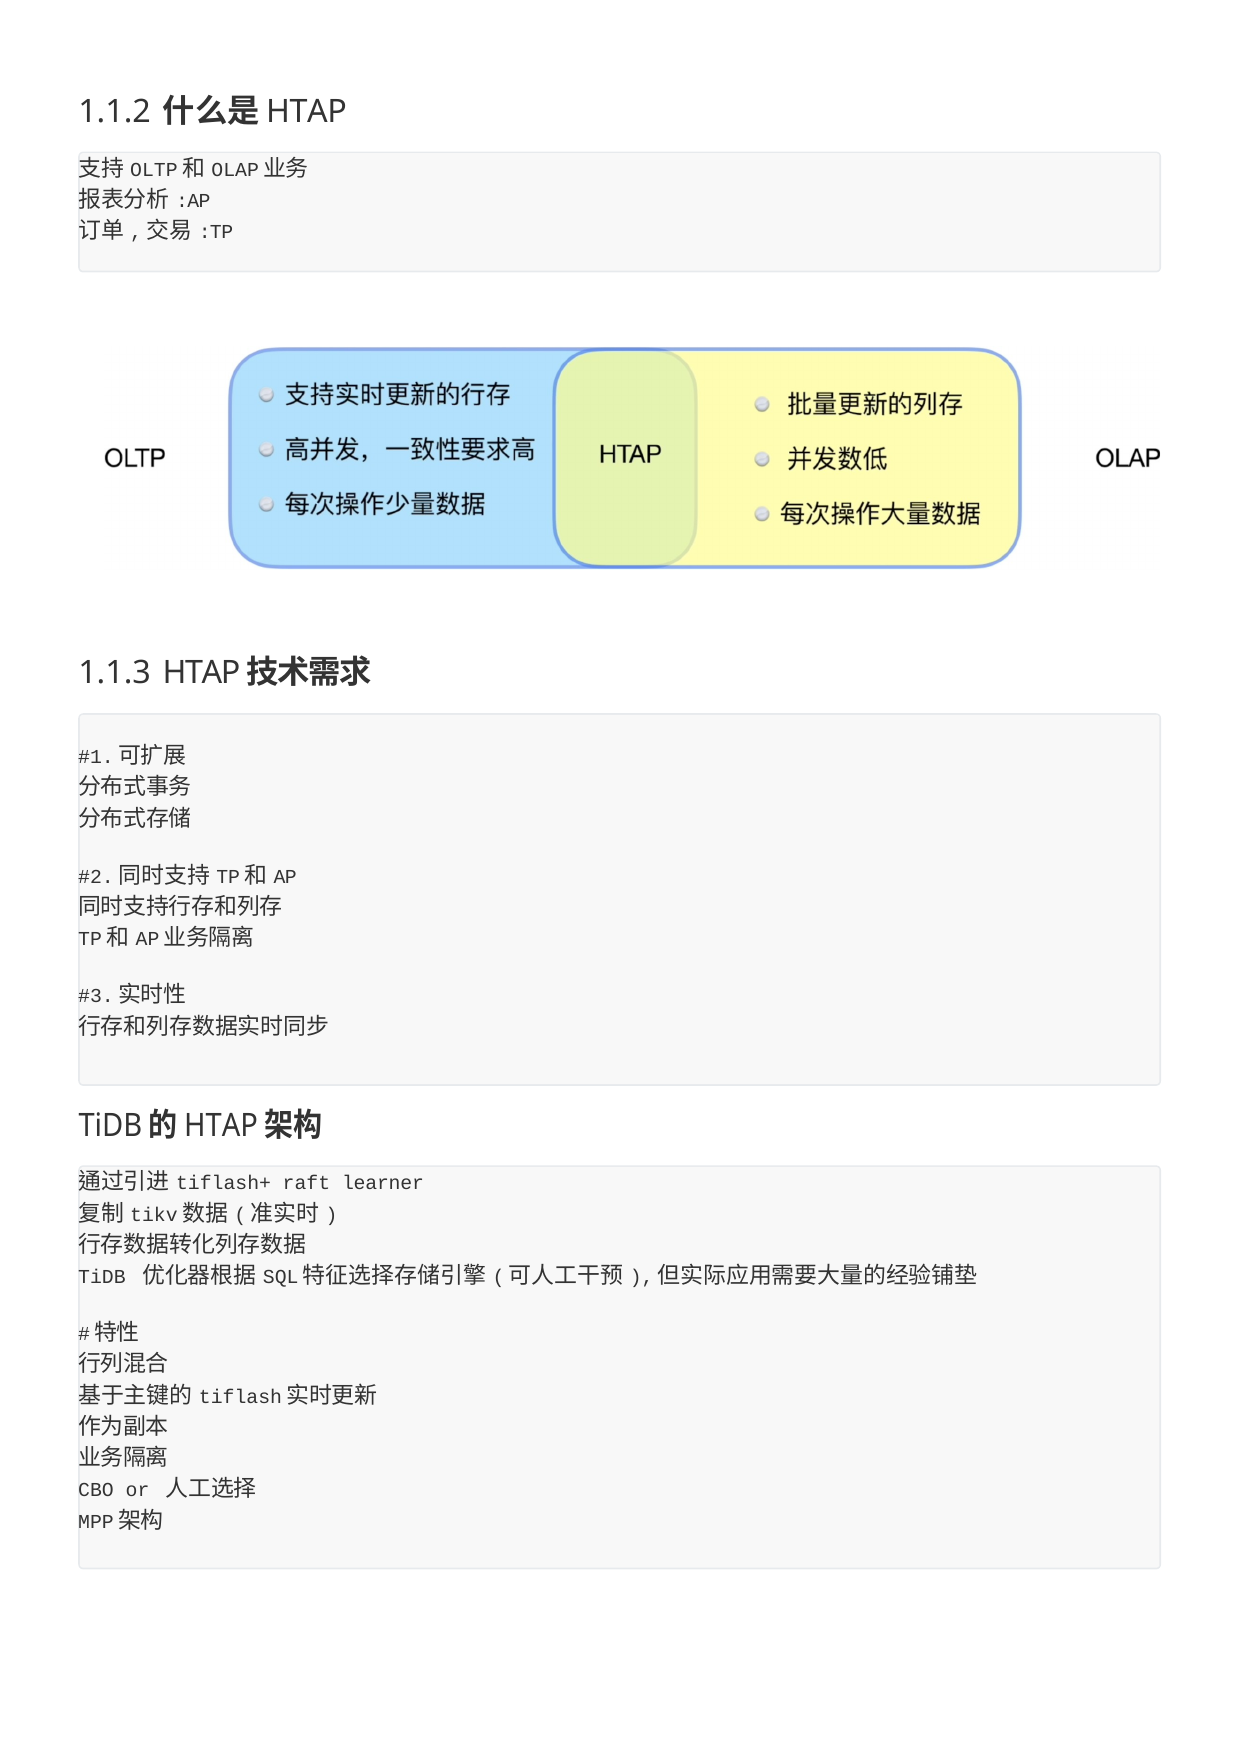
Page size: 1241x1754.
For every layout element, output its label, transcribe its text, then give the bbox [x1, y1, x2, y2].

text TiDB的HTAP架构 [78, 1101, 1173, 1145]
picture [104, 346, 1161, 570]
list 什么是HTAP [78, 88, 1173, 132]
list HTAP技术需求 [78, 649, 1173, 693]
